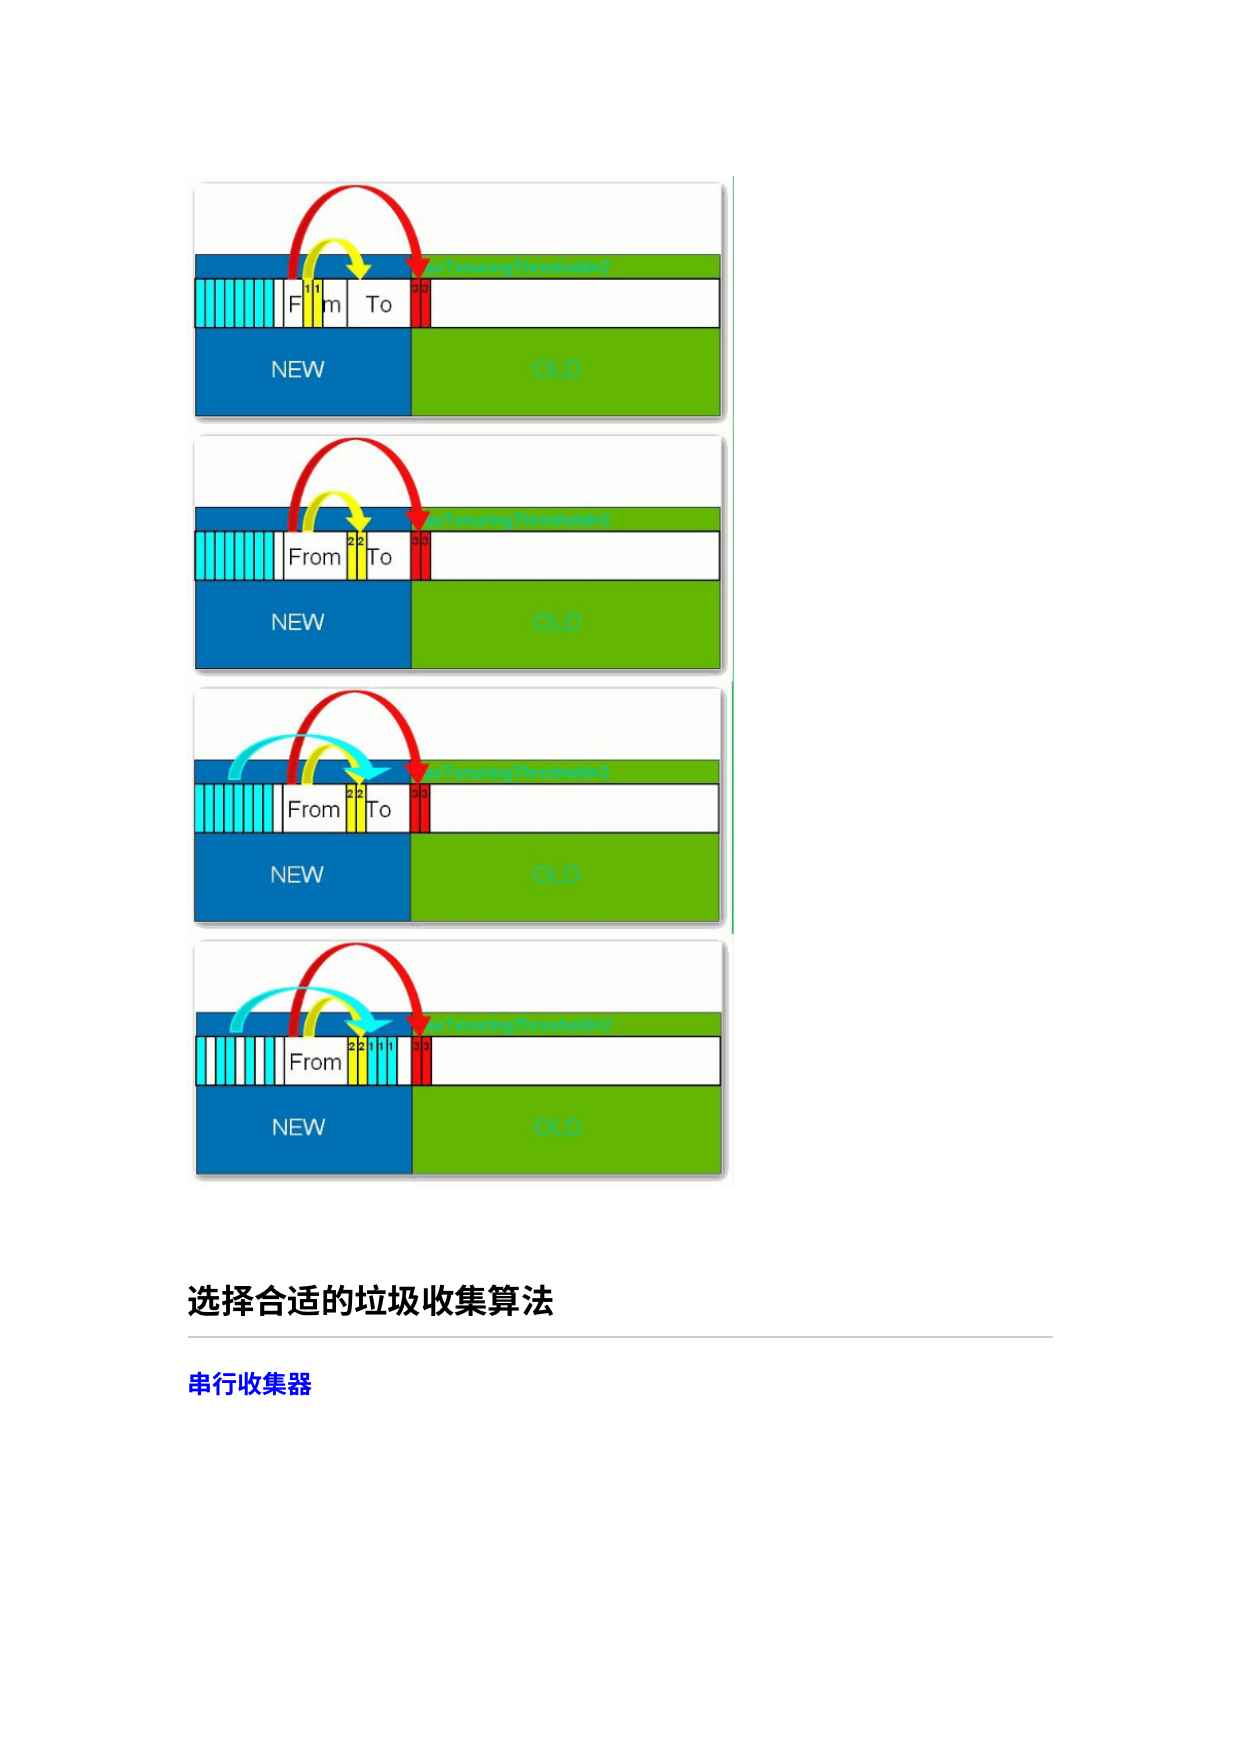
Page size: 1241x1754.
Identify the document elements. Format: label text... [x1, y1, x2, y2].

picture [187, 176, 735, 1187]
text 串行收集器 [187, 1350, 1053, 1415]
subtitle 选择合适的垃圾收集算法 [187, 1267, 1053, 1338]
